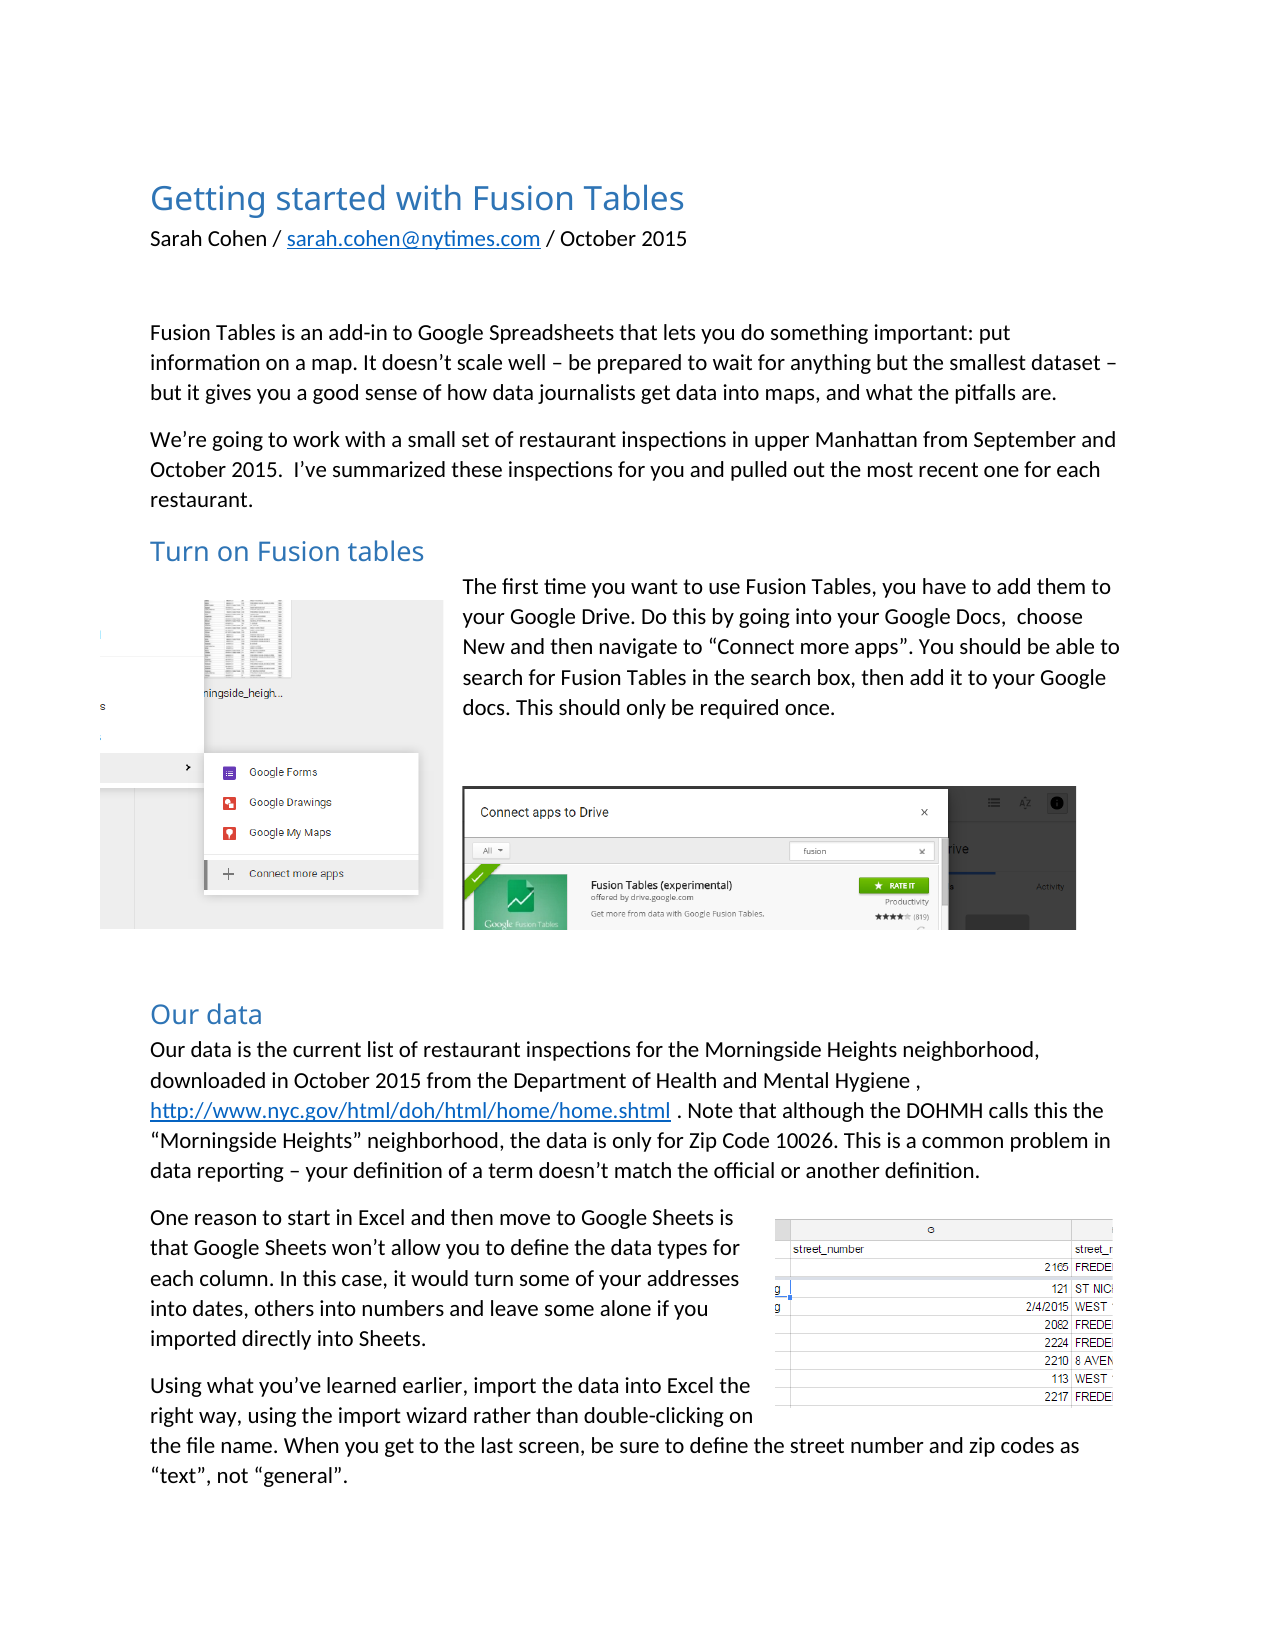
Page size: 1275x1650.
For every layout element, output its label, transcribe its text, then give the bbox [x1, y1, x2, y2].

text Sarah Cohen / sarah.cohen@nytimes.com / October 2015 [150, 224, 1125, 252]
subtitle Getting started with Fusion Tables [150, 175, 1125, 220]
subtitle Turn on Fusion tables [150, 532, 1125, 569]
text Using what you’ve learned earlier, import the data into Excel the right way, using the import wizard rather than double-clicking on the file name. When you get to the last screen, be sure to define the street number and zip codes as “text”, not “general”. [150, 1371, 1125, 1489]
text Our data is the current list of restaurant inspections for the Morningside Heights neighborhood, downloaded in October 2015 from the Department of Health and Mental Hygiene , http://www.nyc.gov/html/doh/html/home/home.shtml . Note that although the DOHMH calls this the “Morningside Heights” neighborhood, the data is only for Zip Code 10026. This is a common problem in data reporting – your definition of a term doesn’t match the official or another definition. [150, 1036, 1125, 1184]
picture [100, 600, 444, 929]
text Fusion Tables is an add-in to Google Spreadsheets that lets you do something important: put information on a map. It doesn’t scale well – be prepared to wait for anything but the smallest dataset – but it gives you a good sense of how data journalists get data into maps, and what the pitfalls are. [150, 318, 1125, 406]
picture [462, 786, 1077, 930]
subtitle Our data [150, 996, 1125, 1033]
text We’re going to work with a small set of restaurant inspections in upper Manhattan from September and October 2015. I’ve summarized these inspections for you and pulled out the most recent one for each restaurant. [150, 425, 1125, 513]
picture [775, 1212, 1113, 1408]
text One reason to start in Excel and then move to Google Sheets is that Google Sheets won’t allow you to define the data types for each column. In this case, it would turn some of your addresses into dates, others into numbers and leave some alone if you imported directly into Sheets. [150, 1203, 1125, 1352]
text The first time you want to use Fusion Tables, you have to add them to your Google Drive. Do this by going into your Google Docs, choose New and then navigate to “Connect more apps”. You should be able to search for Fusion Tables in the search box, then add it to your Google docs. This should only be required once. [150, 572, 1125, 721]
